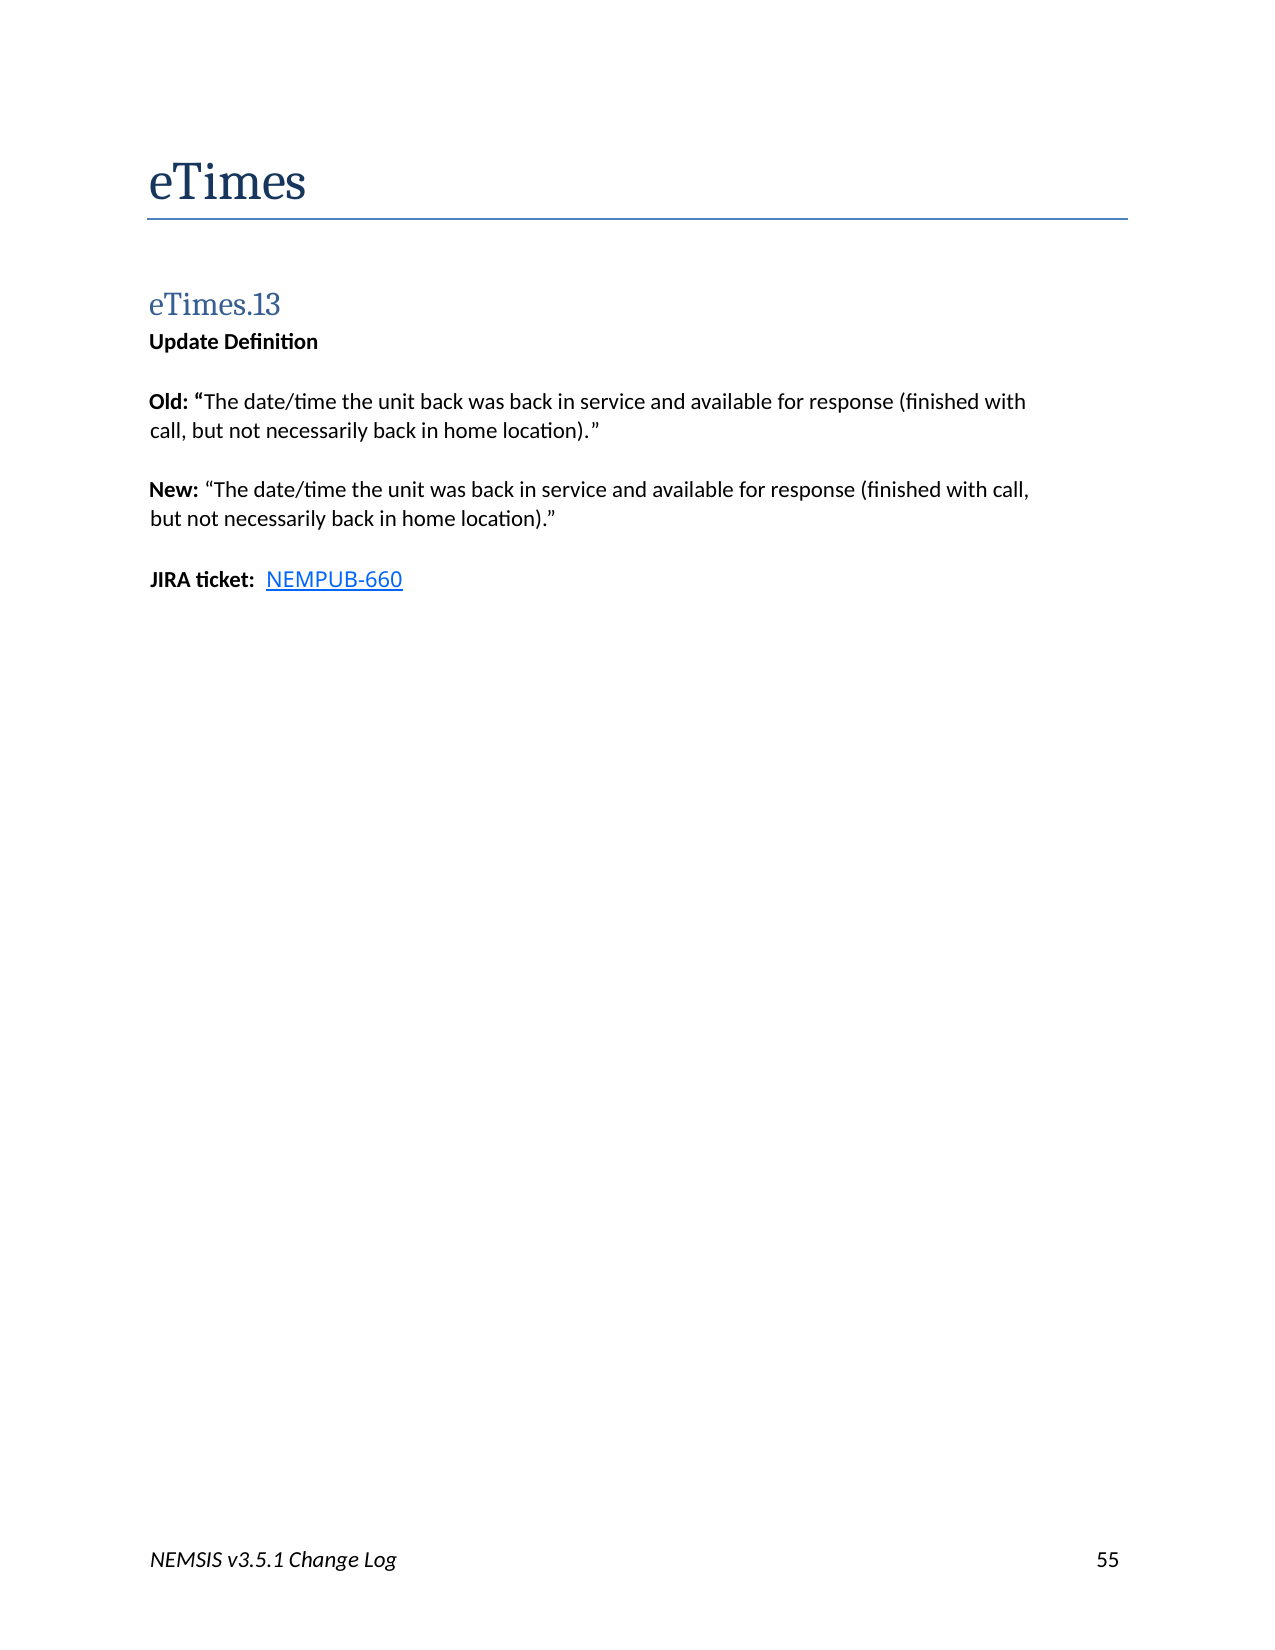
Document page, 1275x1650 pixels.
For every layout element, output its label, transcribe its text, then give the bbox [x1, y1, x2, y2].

text Update Definition [149, 327, 1124, 355]
text JIRA ticket: NEMPUB-660 [150, 564, 1124, 593]
text New: “The date/time the unit was back in service and available for response (finished with call, but not necessarily back in home location).” [149, 475, 1053, 532]
subtitle eTimes [149, 151, 1124, 213]
subtitle eTimes.13 [149, 285, 1124, 324]
text Old: “The date/time the unit back was back in service and available for response (finished with call, but not necessarily back in home location).” [149, 387, 1053, 444]
